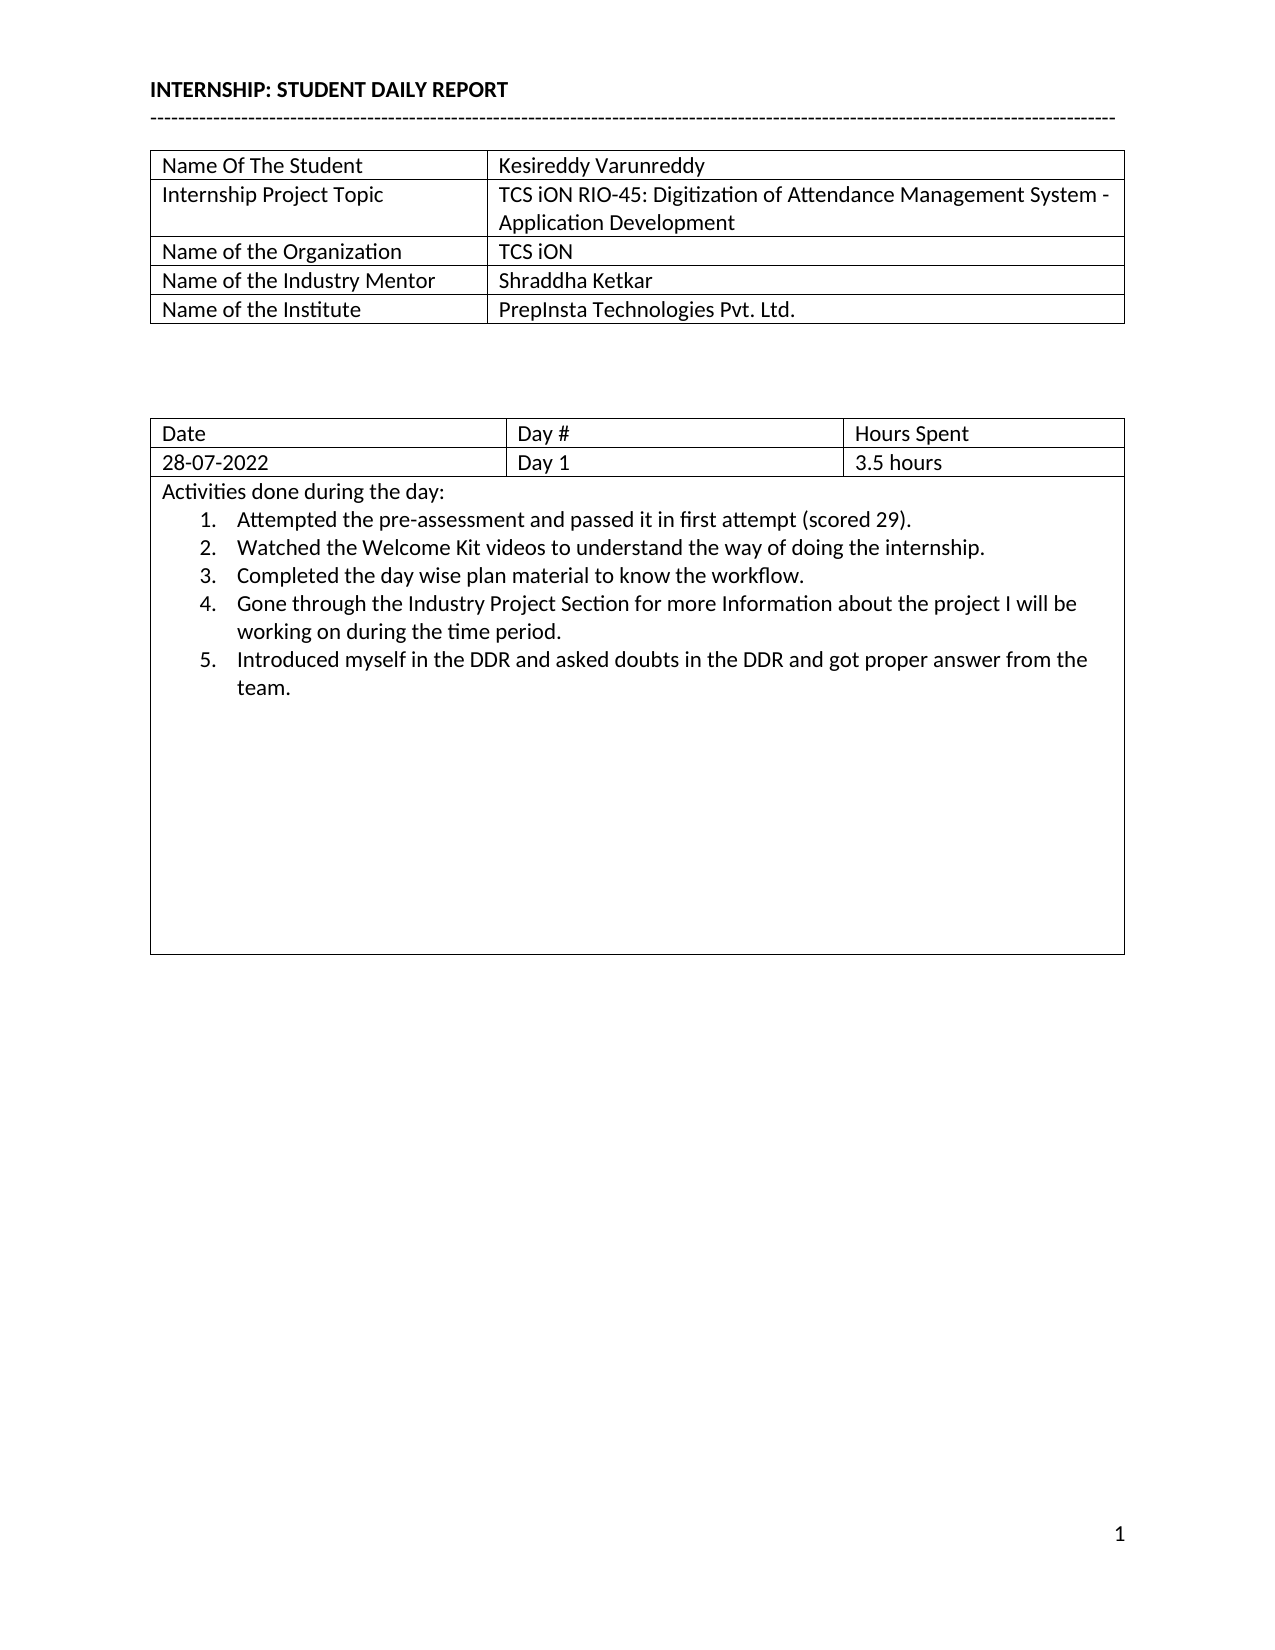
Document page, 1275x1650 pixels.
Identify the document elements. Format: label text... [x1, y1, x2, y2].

table_header Day # [507, 419, 843, 447]
table_cell Name of the Organization [151, 237, 487, 265]
table_cell Name of the Industry Mentor [151, 266, 487, 294]
table_header Hours Spent [844, 419, 1124, 447]
table_cell TCS iON RIO-45: Digitization of Attendance Management System - Application Development [488, 180, 1124, 236]
table_cell 3.5 hours [844, 448, 1124, 476]
table_cell PrepInsta Technologies Pvt. Ltd. [488, 295, 1124, 323]
table_header Kesireddy Varunreddy [488, 151, 1124, 179]
table_cell 28-07-2022 [151, 448, 506, 476]
table_cell Day 1 [507, 448, 843, 476]
table_cell Shraddha Ketkar [488, 266, 1124, 294]
table_cell Internship Project Topic [151, 180, 487, 236]
table_header Name Of The Student [151, 151, 487, 179]
table_cell Activities done during the day: Attempted the pre-assessment and passed it in first attempt (scored 29). Watched the Welcome Kit videos to understand the way of doing the internship. Completed the day wise plan material to know the workflow. Gone through the Industry Project Section for more Information about the project I will be working on during the time period. Introduced myself in the DDR and asked doubts in the DDR and got proper answer from the team. [151, 477, 1124, 954]
table_cell Name of the Institute [151, 295, 487, 323]
table_header Date [151, 419, 506, 447]
table_cell TCS iON [488, 237, 1124, 265]
